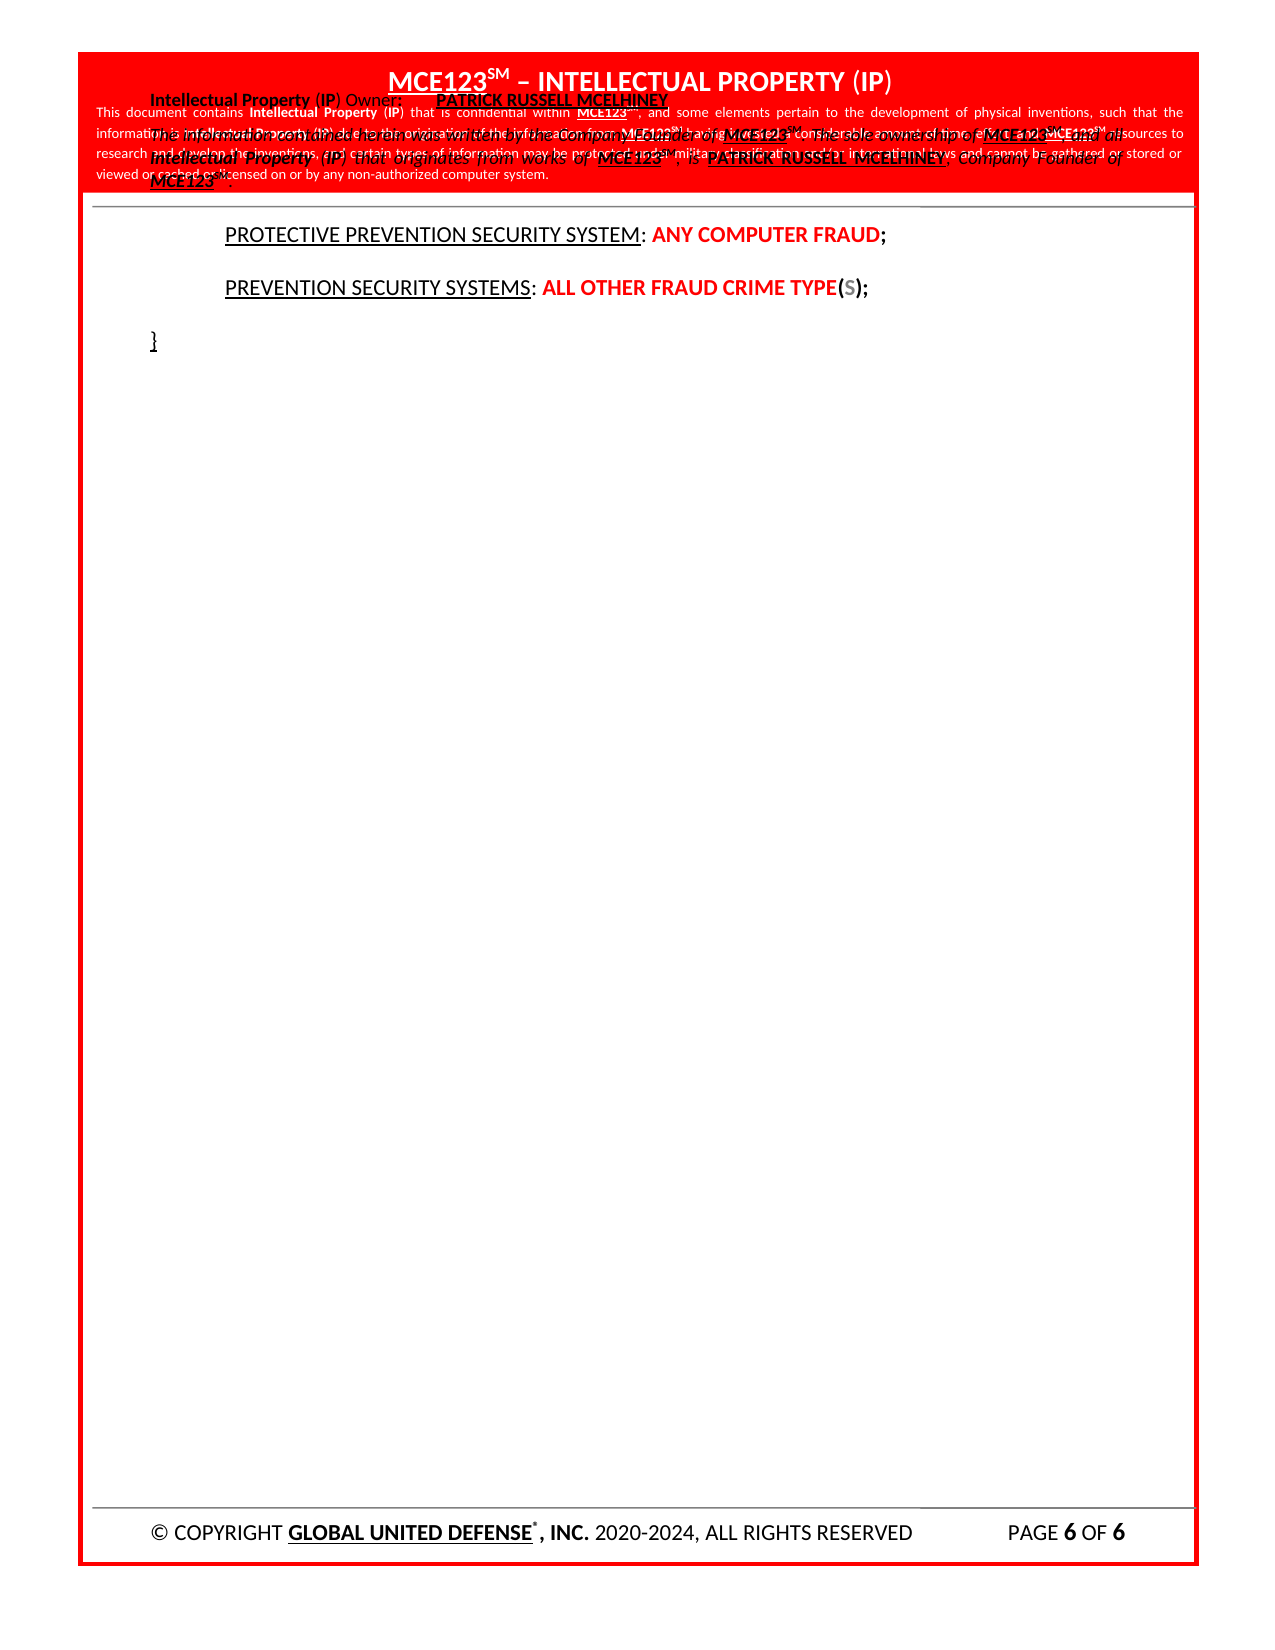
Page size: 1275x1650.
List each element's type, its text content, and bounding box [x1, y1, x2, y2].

text PROTECTIVE PREVENTION SECURITY SYSTEM: ANY COMPUTER FRAUD; [225, 220, 1125, 248]
text PREVENTION SECURITY SYSTEMS: ALL OTHER FRAUD CRIME TYPE(S); [187, 273, 1125, 301]
text } [150, 326, 1125, 354]
